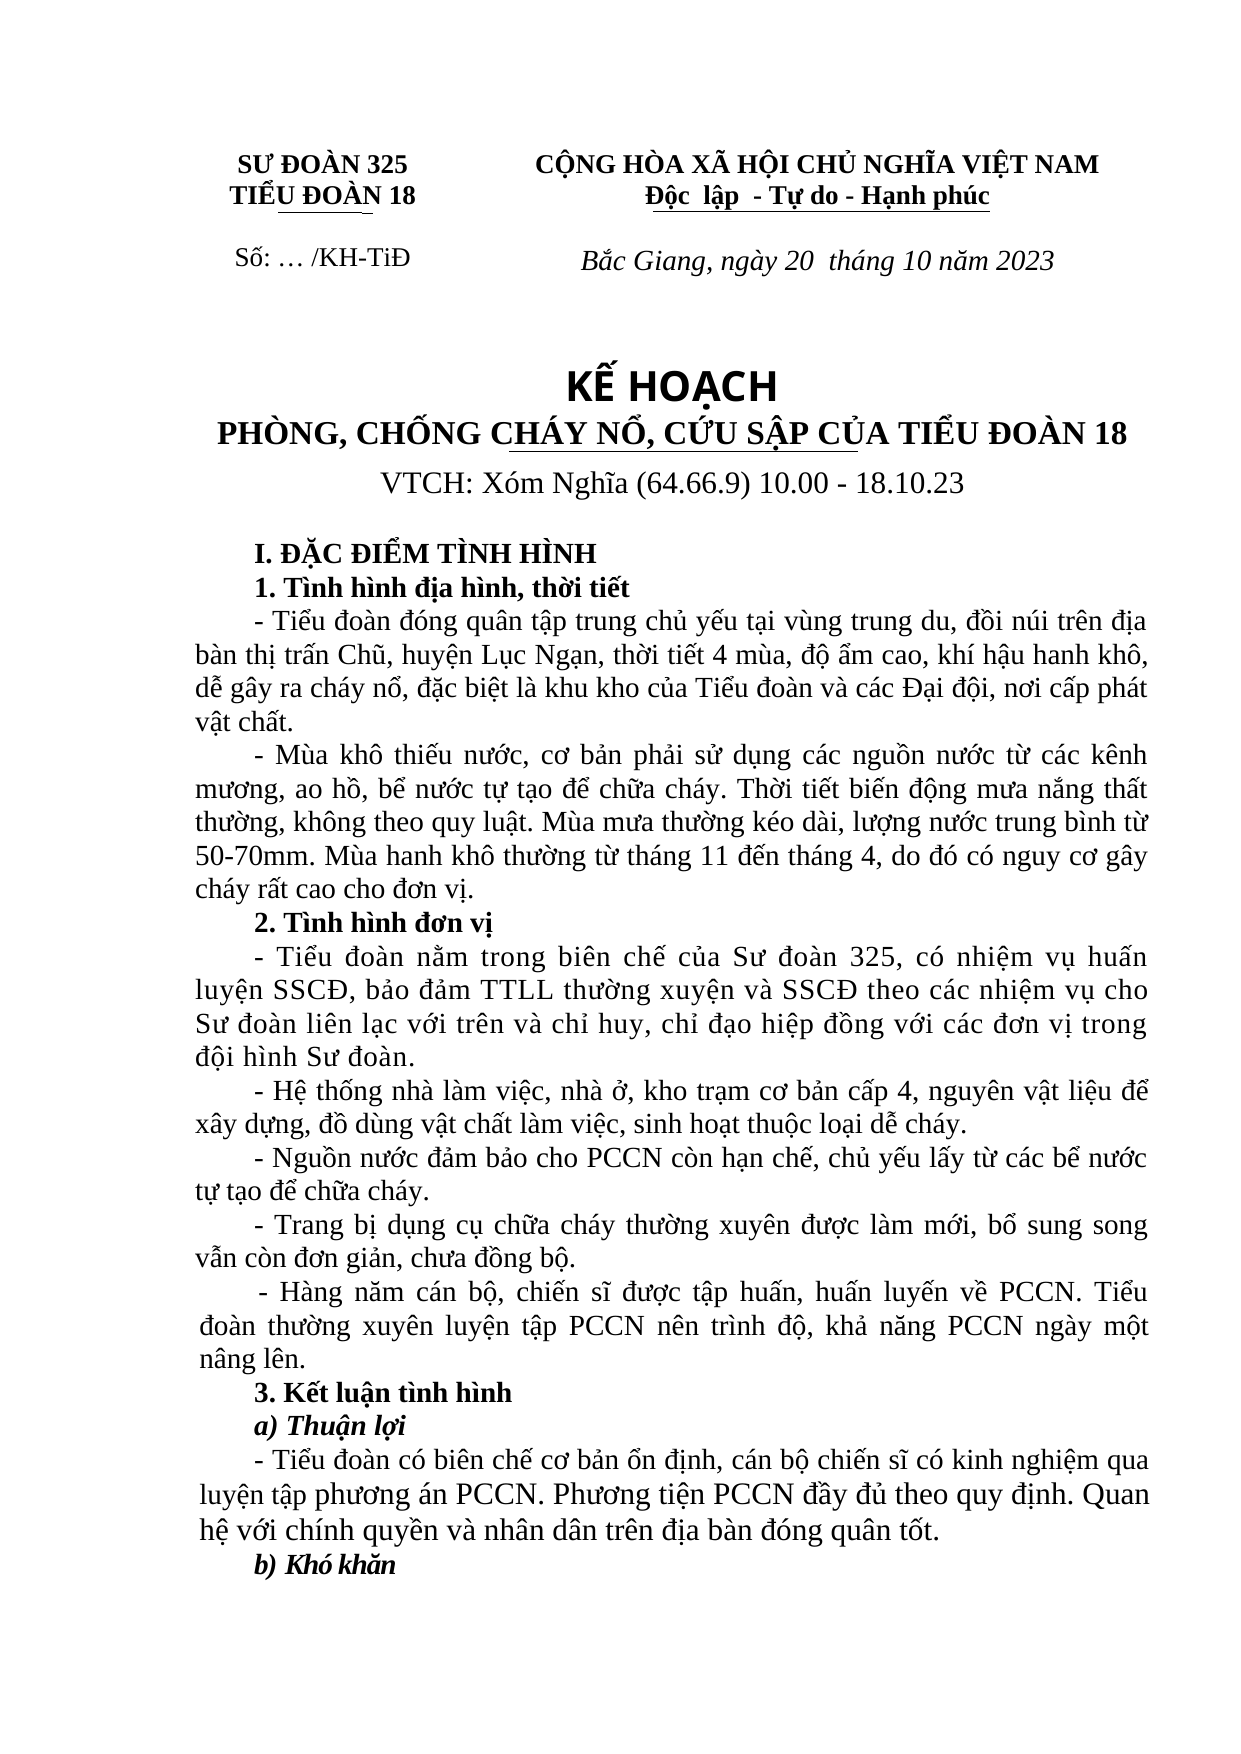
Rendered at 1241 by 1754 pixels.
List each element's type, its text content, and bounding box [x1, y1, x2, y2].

text 1. Tình hình địa hình, thời tiết [195, 570, 1152, 603]
text - Tiểu đoàn đóng quân tập trung chủ yếu tại vùng trung du, đồi núi trên địa bàn thị trấn Chũ, huyện Lục Ngạn, thời tiết 4 mùa, độ ẩm cao, khí hậu hanh khô, dễ gây ra cháy nổ, đặc biệt là khu kho của Tiểu đoàn và các Đại đội, nơi cấp phát vật chất. [195, 603, 1149, 737]
text a) Thuận lợi [195, 1408, 1149, 1442]
text - Nguồn nước đảm bảo cho PCCN còn hạn chế, chủ yếu lấy từ các bể nước tự tạo để chữa cháy. [195, 1140, 1149, 1207]
text - Trang bị dụng cụ chữa cháy thường xuyên được làm mới, bổ sung song vẫn còn đơn giản, chưa đồng bộ. [195, 1207, 1149, 1274]
text I. ĐẶC ĐIỂM TÌNH HÌNH [195, 536, 1152, 570]
text - Hệ thống nhà làm việc, nhà ở, kho trạm cơ bản cấp 4, nguyên vật liệu để xây dựng, đồ dùng vật chất làm việc, sinh hoạt thuộc loại dễ cháy. [195, 1073, 1149, 1140]
text - Tiểu đoàn nằm trong biên chế của Sư đoàn 325, có nhiệm vụ huấn luyện SSCĐ, bảo đảm TTLL thường xuyện và SSCĐ theo các nhiệm vụ cho Sư đoàn liên lạc với trên và chỉ huy, chỉ đạo hiệp đồng với các đơn vị trong đội hình Sư đoàn. [195, 939, 1149, 1073]
text PHÒNG, CHỐNG CHÁY NỔ, CỨU SẬP CỦA TIỂU ĐOÀN 18 [195, 413, 1149, 452]
text 2. Tình hình đơn vị [195, 905, 1152, 939]
text KẾ HOẠCH [195, 357, 1149, 413]
table_header SƯ ĐOÀN 325 TIỂU ĐOÀN 18 Số: … /KH-TiĐ [184, 148, 472, 344]
text - Hàng năm cán bộ, chiến sĩ được tập huấn, huấn luyến về PCCN. Tiểu đoàn thường xuyên luyện tập PCCN nên trình độ, khả năng PCCN ngày một nâng lên. [199, 1274, 1149, 1375]
text VTCH: Xóm Nghĩa (64.66.9) 10.00 - 18.10.23 [195, 464, 1149, 500]
text b) Khó khăn [195, 1547, 1152, 1581]
text 3. Kết luận tình hình [195, 1375, 1149, 1408]
text - Mùa khô thiếu nước, cơ bản phải sử dụng các nguồn nước từ các kênh mương, ao hồ, bể nước tự tạo để chữa cháy. Thời tiết biến động mưa nắng thất thường, không theo quy luật. Mùa mưa thường kéo dài, lượng nước trung bình từ 50-70mm. Mùa hanh khô thường từ tháng 11 đến tháng 4, do đó có nguy cơ gây cháy rất cao cho đơn vị. [195, 737, 1149, 905]
table_header CỘNG HÒA XÃ HỘI CHỦ NGHĨA VIỆT NAM Độc lập - Tự do - Hạnh phúc Bắc Giang, ngày 20 tháng 10 năm 2023 [472, 148, 1163, 344]
text - Tiểu đoàn có biên chế cơ bản ổn định, cán bộ chiến sĩ có kinh nghiệm qua luyện tập phương án PCCN. Phương tiện PCCN đầy đủ theo quy định. Quan hệ với chính quyền và nhân dân trên địa bàn đóng quân tốt. [199, 1442, 1152, 1547]
